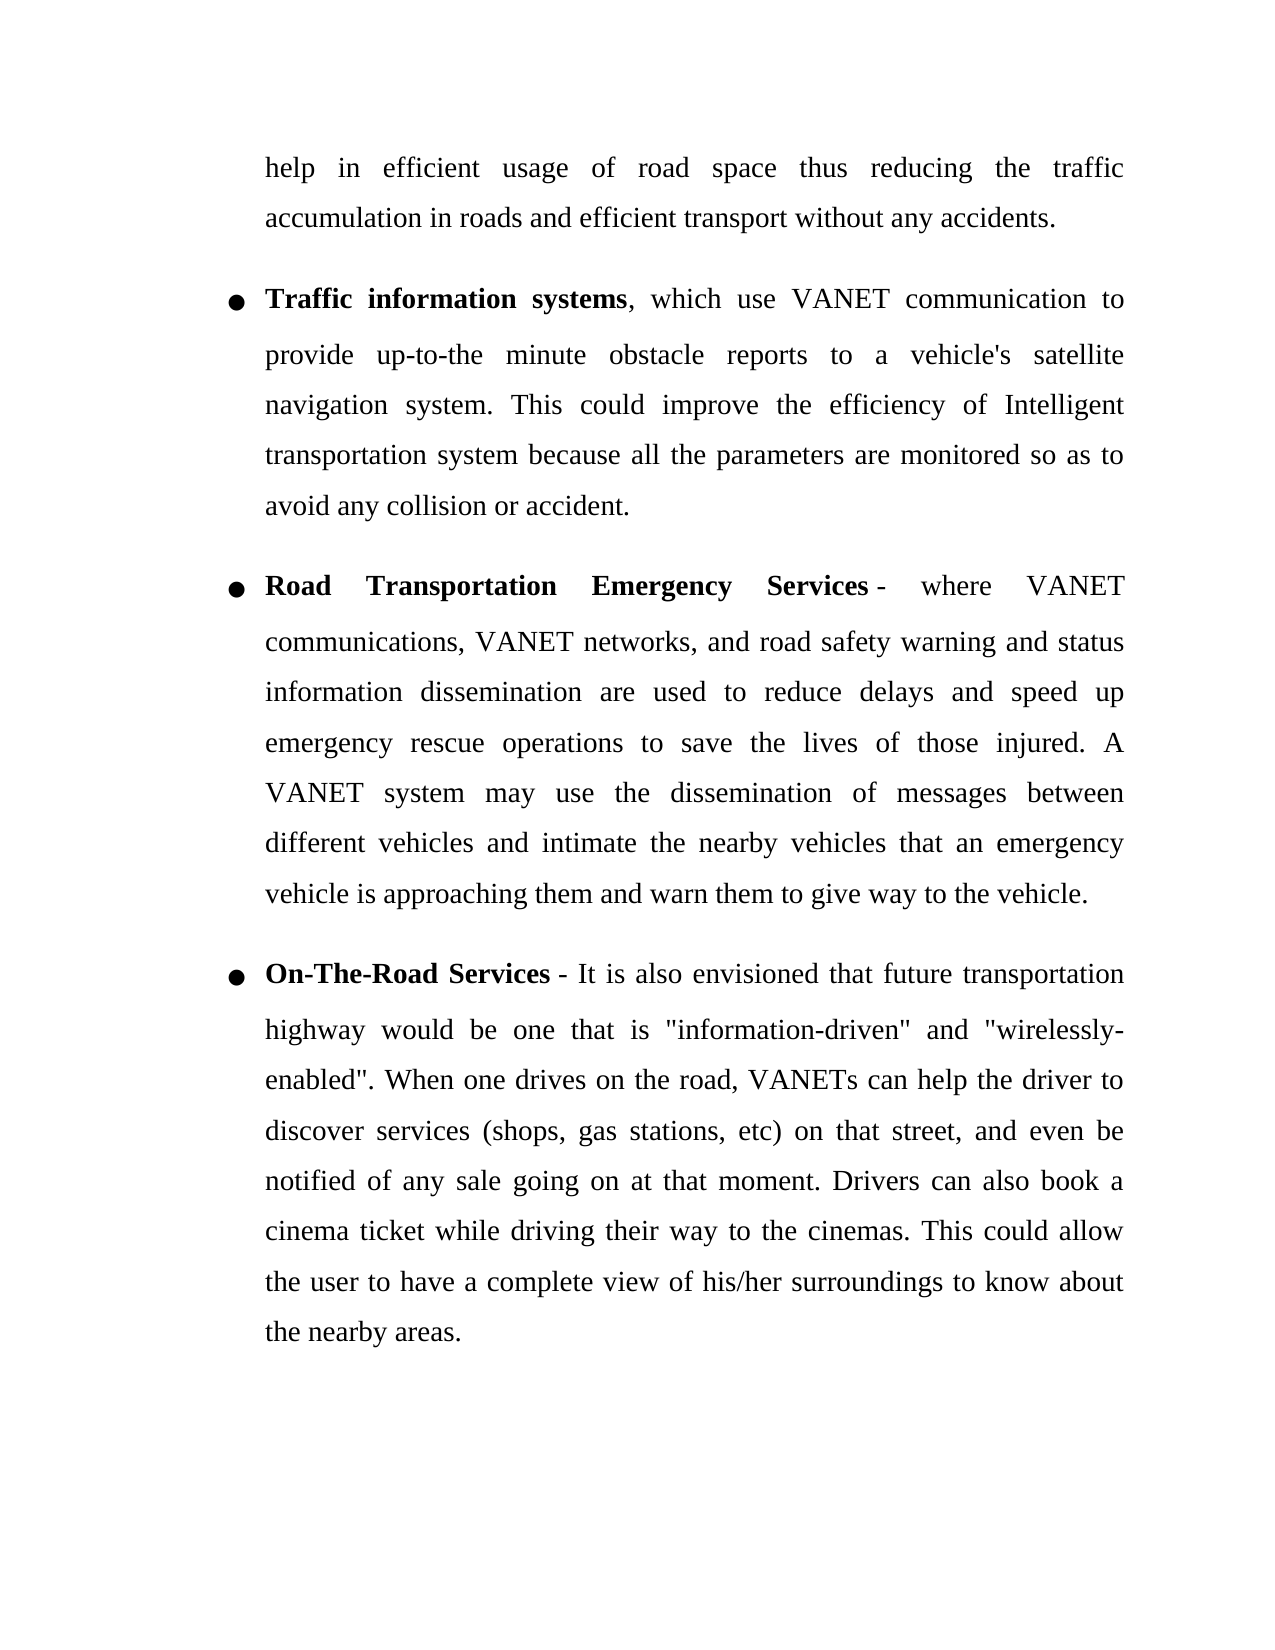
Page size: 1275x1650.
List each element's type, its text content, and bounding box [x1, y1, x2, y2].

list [227, 150, 1125, 234]
list On-The-Road Services - It is also envisioned that future transportation highway would be one that is "information-driven" and "wirelessly-enabled". When one drives on the road, VANETs can help the driver to discover services (shops, gas stations, etc) on that street, and even be notified of any sale going on at that moment. Drivers can also book a cinema ticket while driving their way to the cinemas. This could allow the user to have a complete view of his/her surroundings to know about the nearby areas. [227, 953, 1125, 1348]
list Traffic information systems, which use VANET communication to provide up-to-the minute obstacle reports to a vehicle's satellite navigation system. This could improve the efficiency of Intelligent transportation system because all the parameters are monitored so as to avoid any collision or accident. [227, 277, 1125, 521]
list Road Transportation Emergency Services - where VANET communications, VANET networks, and road safety warning and status information dissemination are used to reduce delays and speed up emergency rescue operations to save the lives of those injured. A VANET system may use the dissemination of messages between different vehicles and intimate the nearby vehicles that an emergency vehicle is approaching them and warn them to give way to the vehicle. [227, 565, 1125, 909]
